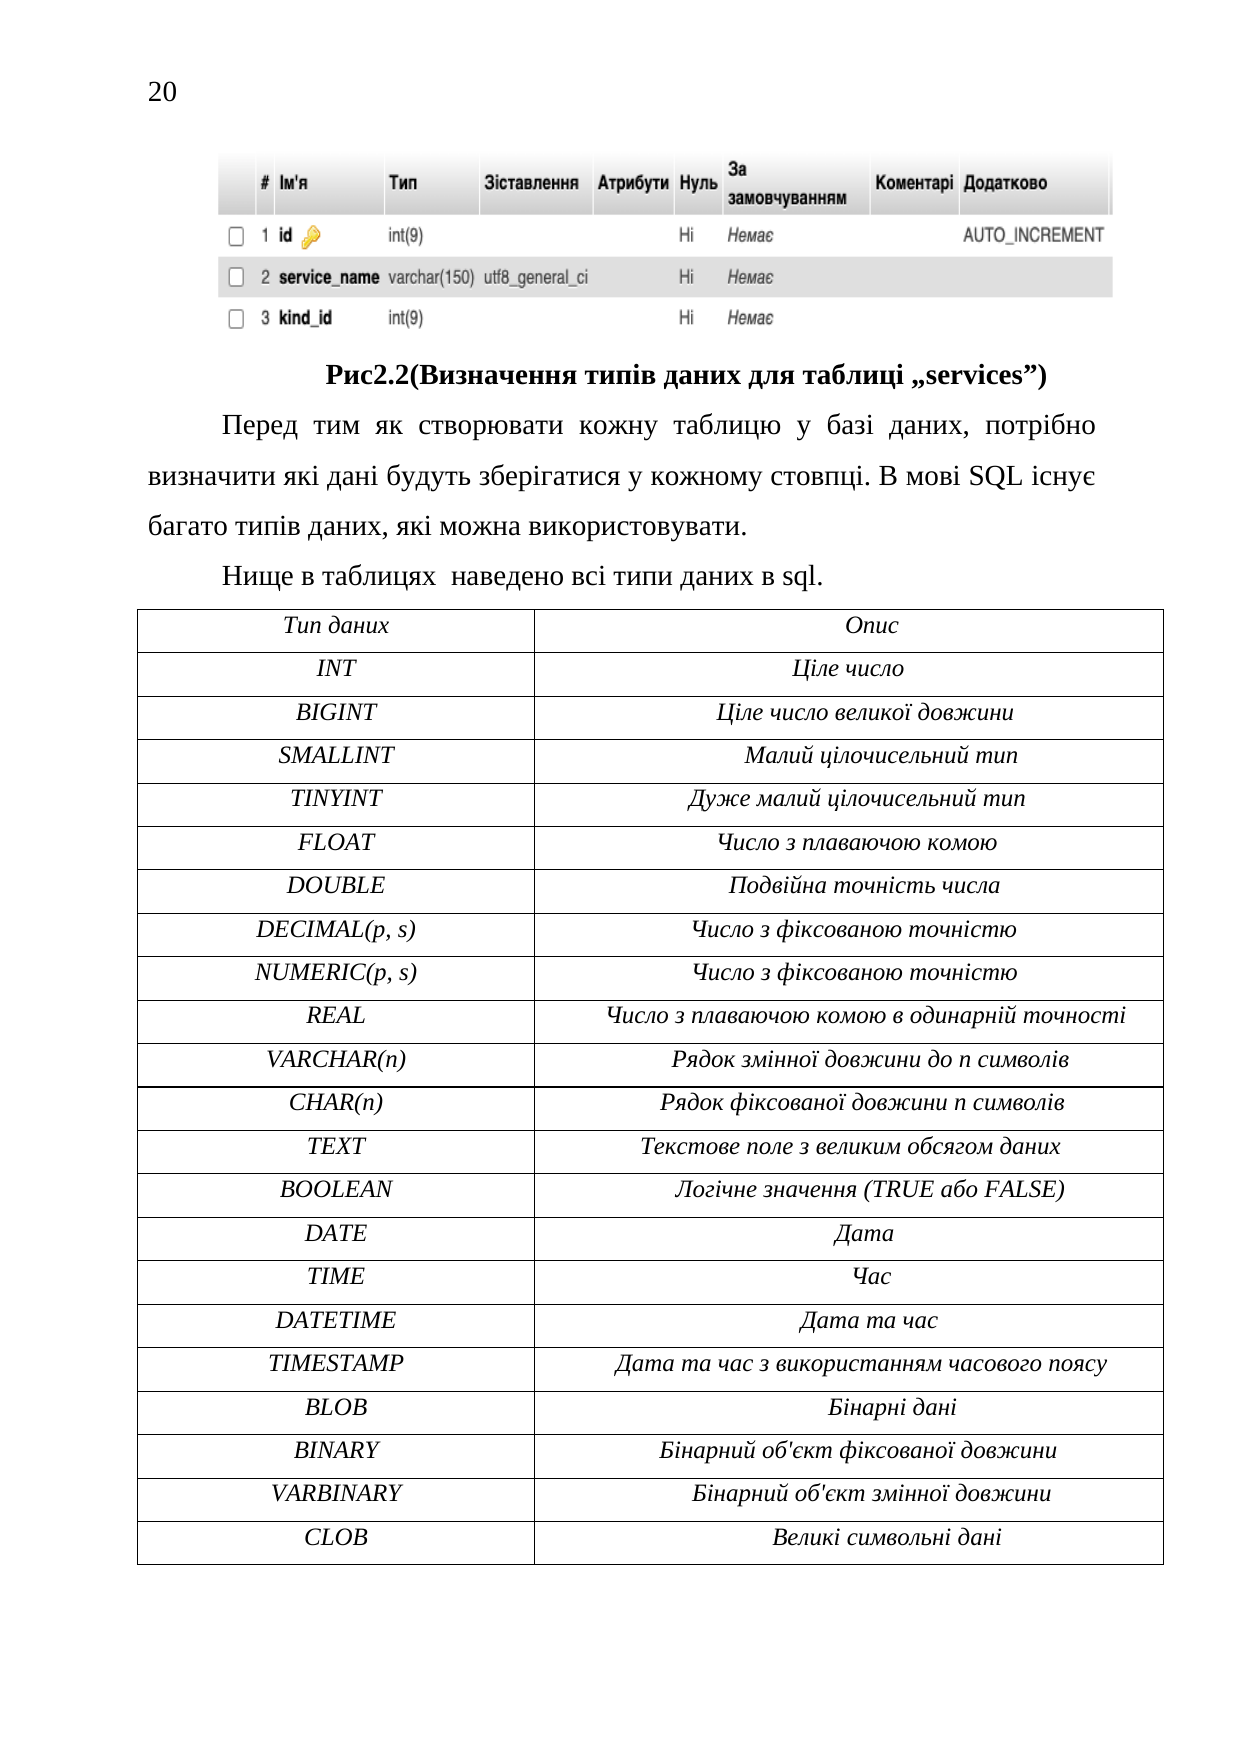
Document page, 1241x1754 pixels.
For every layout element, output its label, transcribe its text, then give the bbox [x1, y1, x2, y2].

table_header Тип даних [138, 610, 534, 652]
table_cell TEXT [138, 1131, 534, 1173]
table_cell BIGINT [138, 697, 534, 739]
table_cell Великі символьні дані [535, 1522, 1163, 1564]
table_cell Число з фіксованою точністю [535, 957, 1163, 999]
table_cell DATE [138, 1218, 534, 1260]
table_cell Ціле число [535, 653, 1163, 696]
table_cell Логічне значення (TRUE або FALSE) [535, 1174, 1163, 1217]
table_cell DATETIME [138, 1305, 534, 1347]
text Рис2.2(Визначення типів даних для таблиці „services”) [148, 357, 1152, 391]
table_cell Ціле число великої довжини [535, 697, 1163, 739]
table_cell BOOLEAN [138, 1174, 534, 1217]
table_cell Дуже малий цілочисельний тип [535, 784, 1163, 826]
table_cell BLOB [138, 1392, 534, 1434]
table_cell Подвійна точність числа [535, 870, 1163, 913]
table_cell Час [535, 1261, 1163, 1304]
text Перед тим як створювати кожну таблицю у базі даних, потрібно визначити які дані будуть зберігатися у кожному стовпці. В мові SQL існує багато типів даних, які можна використовувати. [148, 407, 1097, 542]
table_cell DOUBLE [138, 870, 534, 913]
table_cell TIMESTAMP [138, 1348, 534, 1391]
text Нище в таблицях наведено всі типи даних в sql. [148, 558, 1097, 592]
table_cell CLOB [138, 1522, 534, 1564]
table_cell FLOAT [138, 827, 534, 869]
table_cell Текстове поле з великим обсягом даних [535, 1131, 1163, 1173]
table_cell VARCHAR(n) [138, 1044, 534, 1086]
table_cell BINARY [138, 1435, 534, 1477]
picture [216, 141, 1113, 341]
table_cell VARBINARY [138, 1479, 534, 1521]
table_cell REAL [138, 1001, 534, 1043]
table_cell Бінарний об'єкт фіксованої довжини [535, 1435, 1163, 1477]
table_cell DECIMAL(p, s) [138, 914, 534, 956]
table_cell TIME [138, 1261, 534, 1304]
table_cell Бінарні дані [535, 1392, 1163, 1434]
table_cell NUMERIC(p, s) [138, 957, 534, 999]
table_cell CHAR(n) [138, 1088, 534, 1130]
table_cell INT [138, 653, 534, 696]
table_cell Дата та час з використанням часового поясу [535, 1348, 1163, 1391]
table_cell Число з фіксованою точністю [535, 914, 1163, 956]
table_cell Бінарний об'єкт змінної довжини [535, 1479, 1163, 1521]
table_header Опис [535, 610, 1163, 652]
table_cell Дата та час [535, 1305, 1163, 1347]
table_cell SMALLINT [138, 740, 534, 782]
table_cell Дата [535, 1218, 1163, 1260]
table_cell Рядок змінної довжини до n символів [535, 1044, 1163, 1086]
table_cell Число з плаваючою комою в одинарній точності [535, 1001, 1163, 1043]
table_cell Малий цілочисельний тип [535, 740, 1163, 782]
table_cell TINYINT [138, 784, 534, 826]
table_cell Рядок фіксованої довжини n символів [535, 1088, 1163, 1130]
table_cell Число з плаваючою комою [535, 827, 1163, 869]
